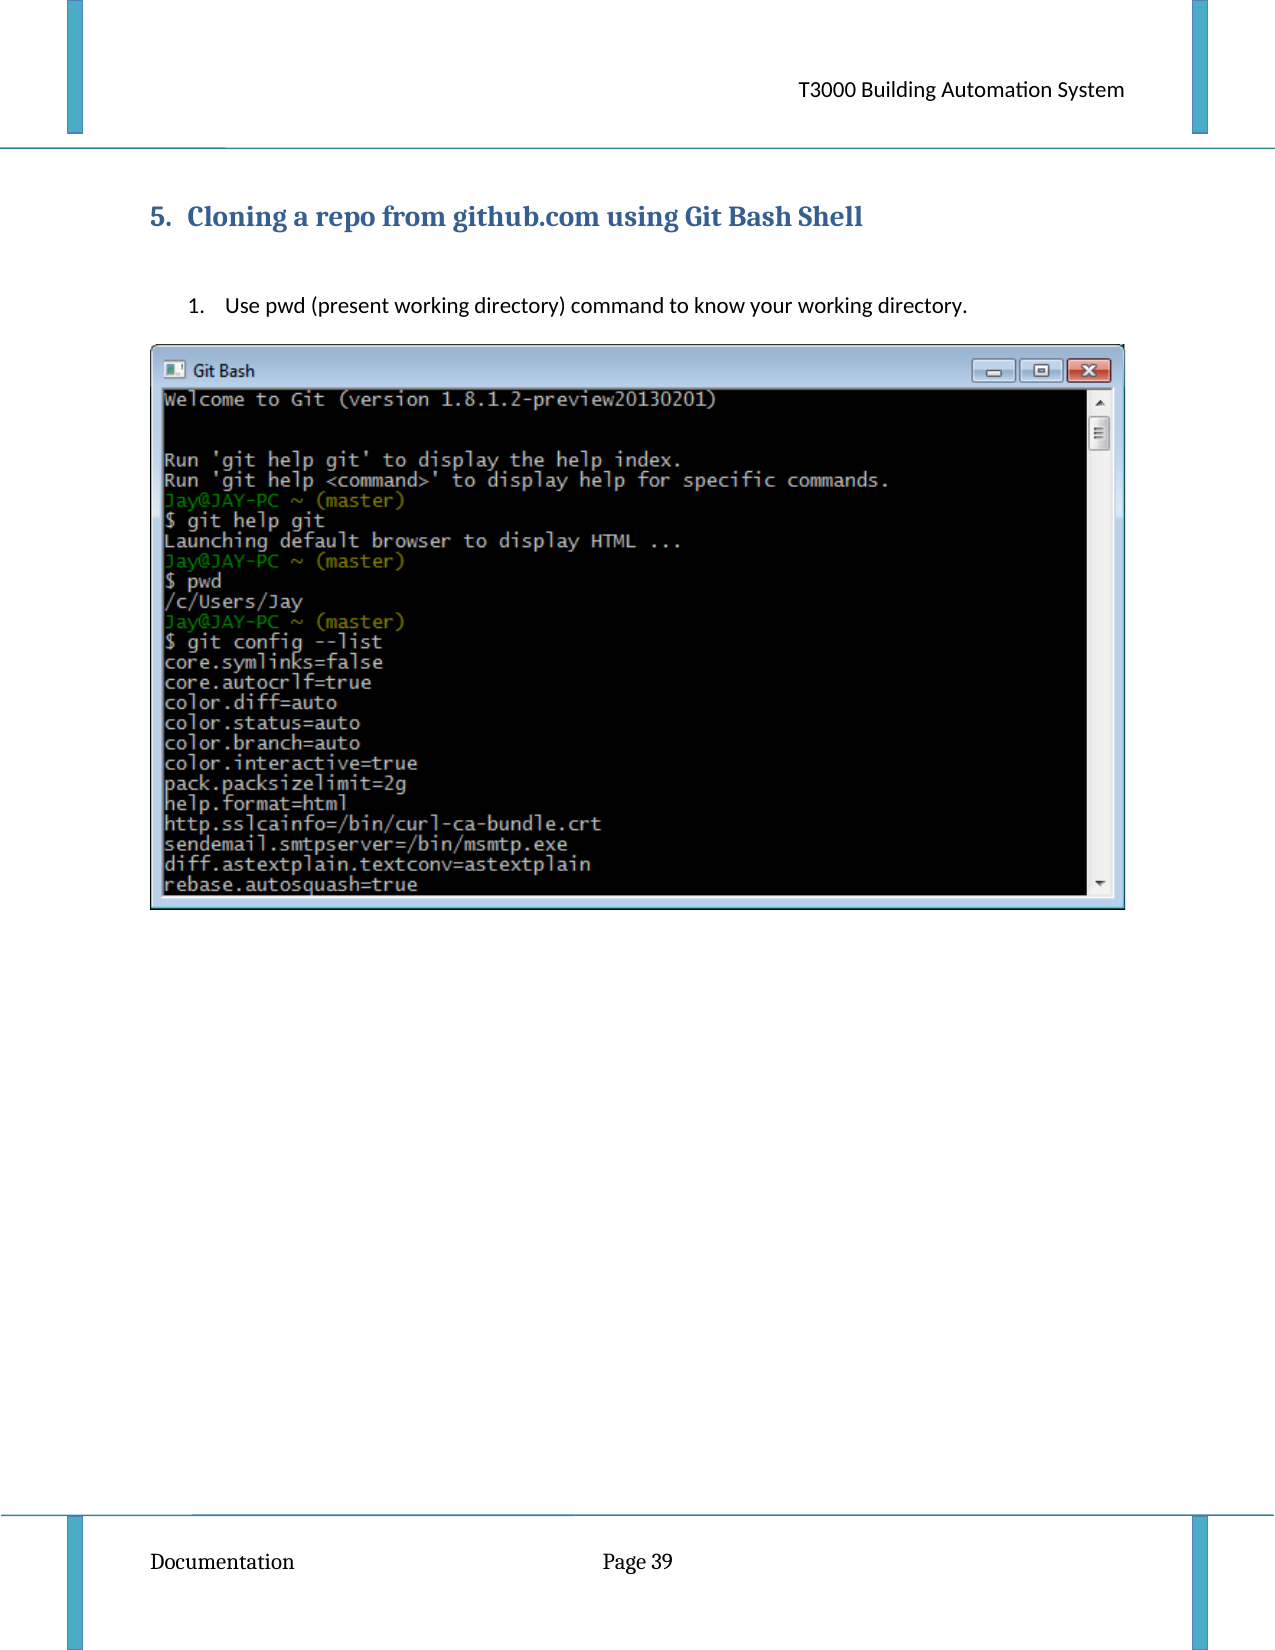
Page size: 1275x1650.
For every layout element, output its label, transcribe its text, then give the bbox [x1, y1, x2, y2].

subtitle Cloning a repo from github.com using Git Bash Shell [150, 200, 1125, 233]
list Use pwd (present working directory) command to know your working directory. [187, 292, 1125, 319]
picture [150, 344, 1125, 910]
